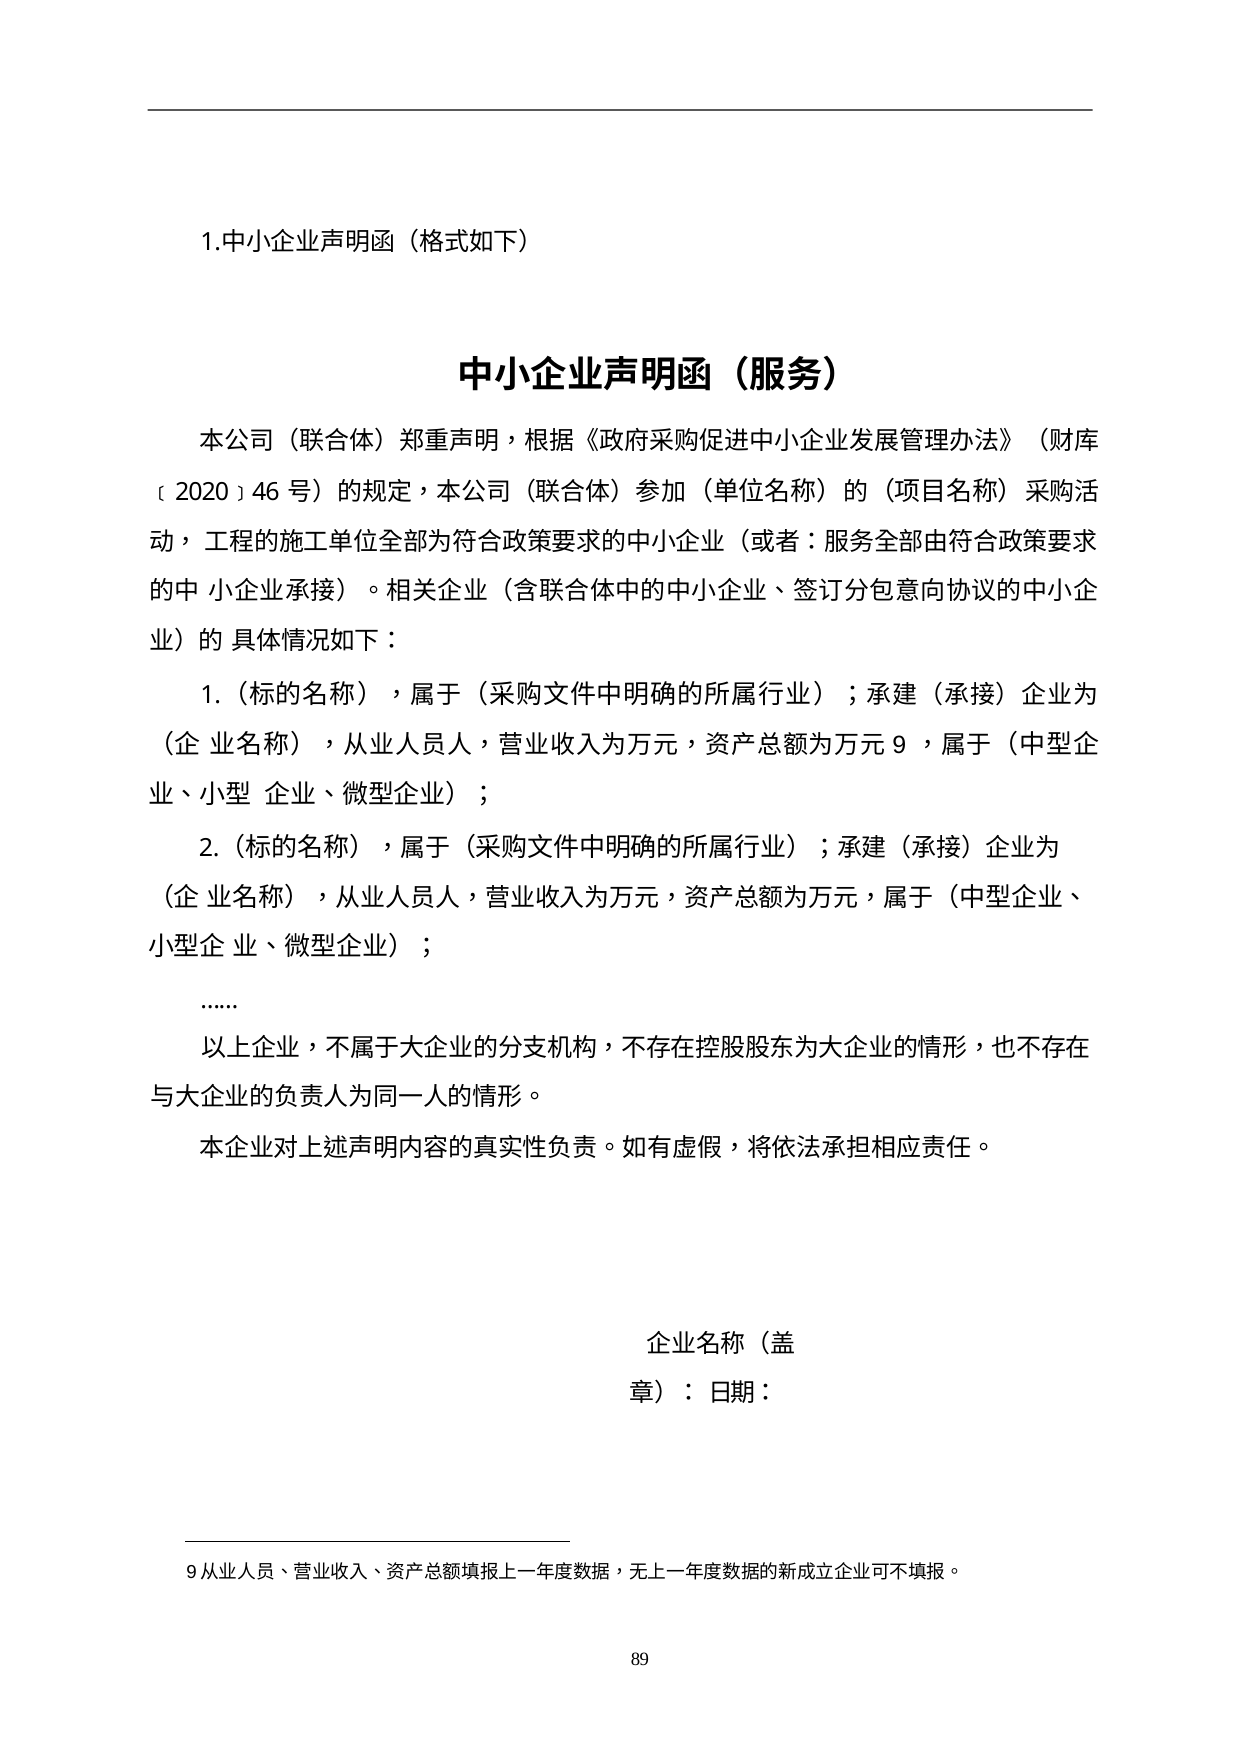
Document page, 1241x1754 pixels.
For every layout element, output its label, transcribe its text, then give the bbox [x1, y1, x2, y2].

text 本公司（联合体）郑重声明，根据《政府采购促进中小企业发展管理办法》（财库 ﹝2020﹞46 号）的规定，本公司（联合体）参加（单位名称）的（项目名称）采购活动， 工程的施工单位全部为符合政策要求的中小企业（或者：服务全部由符合政策要求的中 小企业承接）。相关企业（含联合体中的中小企业、签订分包意向协议的中小企业）的 具体情况如下： [149, 423, 1099, 656]
text 1.（标的名称），属于（采购文件中明确的所属行业）；承建（承接）企业为（企 业名称），从业人员人，营业收入为万元，资产总额为万元9 ，属于（中型企业、小型 企业、微型企业）； [148, 676, 1099, 811]
text 本企业对上述声明内容的真实性负责。如有虚假，将依法承担相应责任。 [199, 1131, 1099, 1162]
text 中小企业声明函（服务） [458, 349, 1099, 396]
text 企业名称（盖章）： 日期： [629, 1326, 864, 1409]
text 9从业人员、营业收入、资产总额填报上一年度数据，无上一年度数据的新成立企业可不填报。 [186, 1560, 1099, 1583]
text 1.中小企业声明函（格式如下） [200, 225, 1099, 257]
text …… [200, 981, 1099, 1021]
text 2.（标的名称），属于（采购文件中明确的所属行业）；承建（承接）企业为（企 业名称），从业人员人，营业收入为万元，资产总额为万元，属于（中型企业、小型企 业、微型企业）； [148, 828, 1099, 963]
text 以上企业，不属于大企业的分支机构，不存在控股股东为大企业的情形，也不存在 与大企业的负责人为同一人的情形。 [150, 1030, 1092, 1112]
